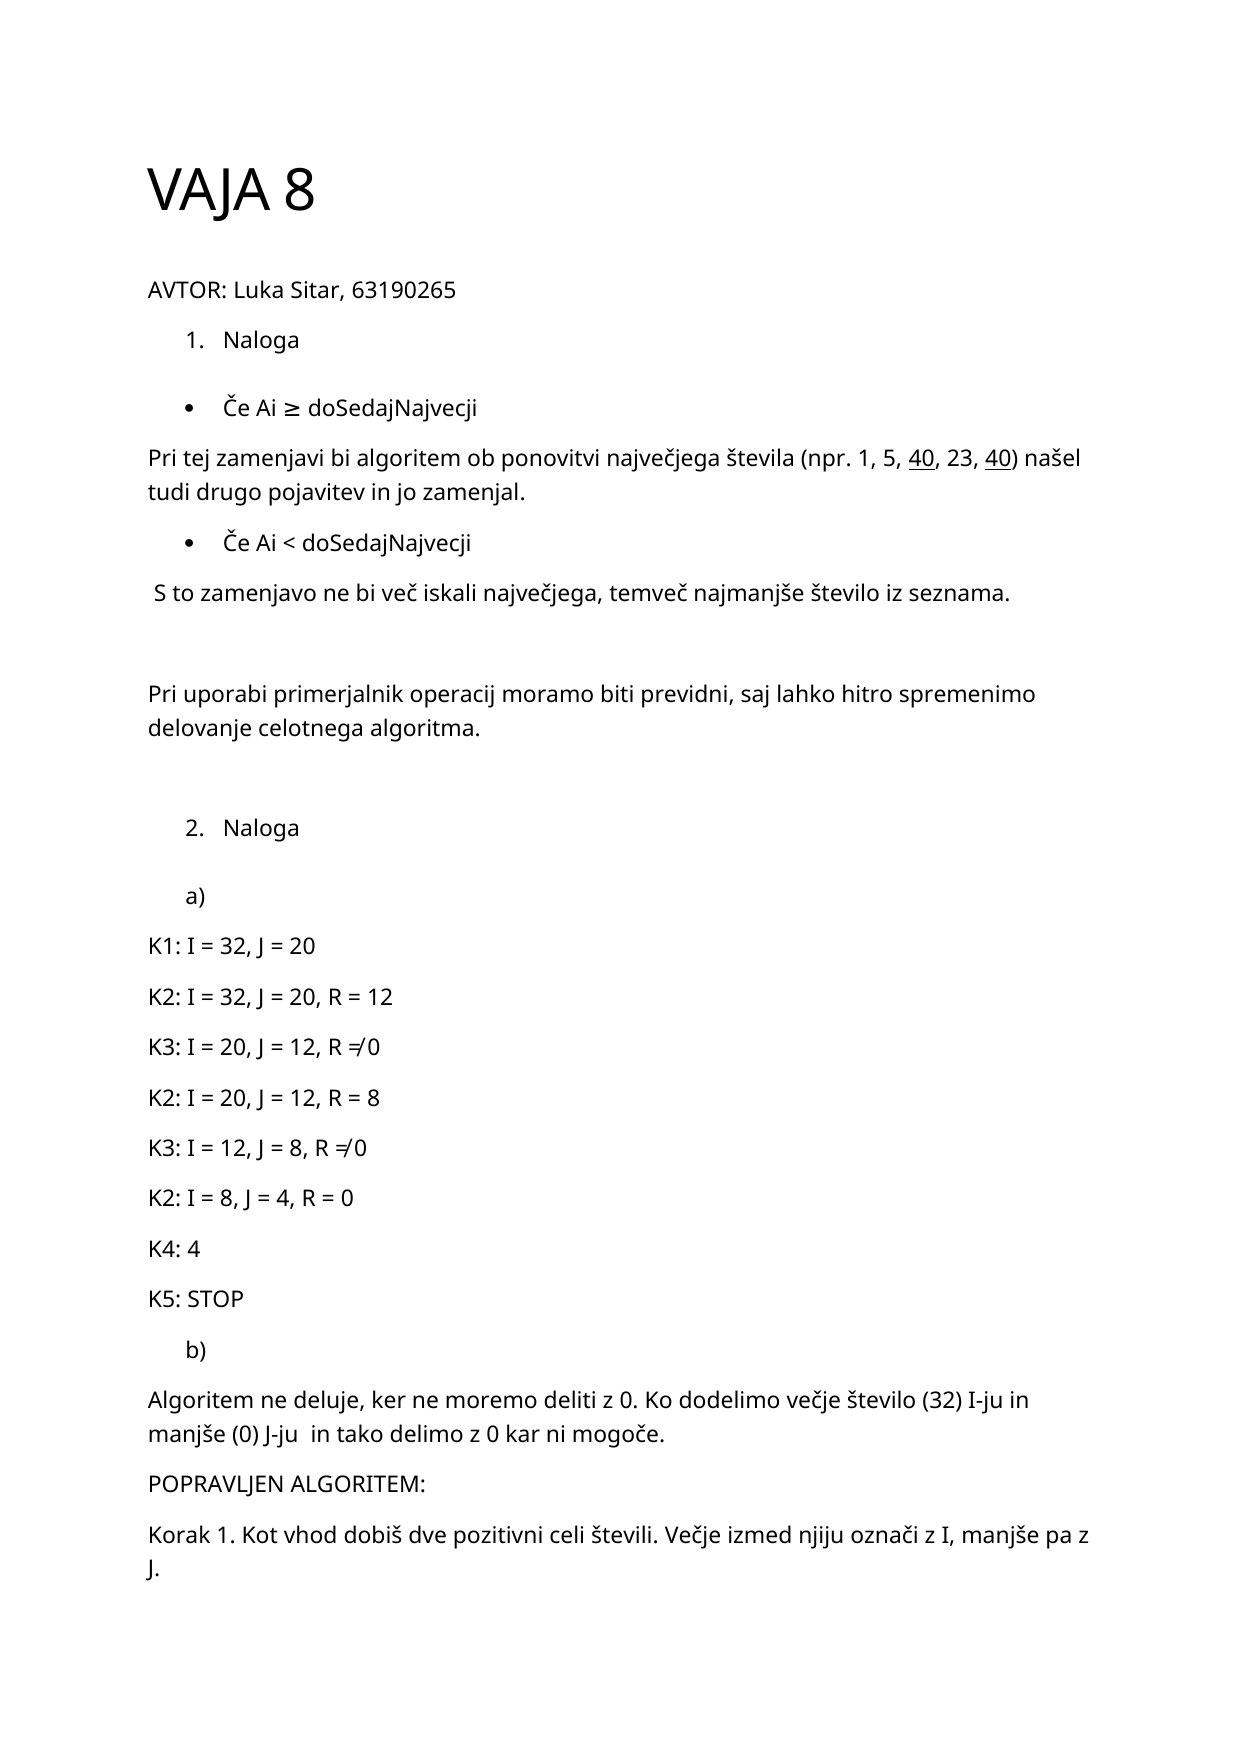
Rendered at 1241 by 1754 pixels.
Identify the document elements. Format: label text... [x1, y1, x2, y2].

text K2: I = 20, J = 12, R = 8 [148, 1081, 1093, 1113]
text S to zamenjavo ne bi več iskali največjega, temveč najmanjše število iz seznama. [148, 577, 1093, 608]
text K4: 4 [148, 1233, 1093, 1264]
text Algoritem ne deluje, ker ne moremo deliti z 0. Ko dodelimo večje število (32) I-ju in manjše (0) J-ju in tako delimo z 0 kar ni mogoče. [148, 1384, 1093, 1449]
text K3: I = 12, J = 8, R ≠ 0 [148, 1132, 1093, 1163]
text K2: I = 32, J = 20, R = 12 [148, 981, 1093, 1012]
title VAJA 8 [148, 148, 1093, 227]
list Naloga [185, 812, 1093, 843]
text K2: I = 8, J = 4, R = 0 [148, 1182, 1093, 1213]
text AVTOR: Luka Sitar, 63190265 [148, 274, 1093, 305]
text POPRAVLJEN ALGORITEM: [148, 1468, 1093, 1499]
list Če Ai < doSedajNajvecji [185, 526, 1093, 558]
list Naloga [185, 324, 1093, 356]
text K3: I = 20, J = 12, R ≠ 0 [148, 1031, 1093, 1062]
text K5: STOP [148, 1283, 1093, 1314]
text Pri uporabi primerjalnik operacij moramo biti previdni, saj lahko hitro spremenimo delovanje celotnega algoritma. [148, 678, 1093, 743]
text Pri tej zamenjavi bi algoritem ob ponovitvi največjega števila (npr. 1, 5, 40, 23, 40) našel tudi drugo pojavitev in jo zamenjal. [148, 442, 1093, 507]
text Korak 1. Kot vhod dobiš dve pozitivni celi števili. Večje izmed njiju označi z I, manjše pa z J. [148, 1518, 1093, 1583]
list Če Ai ≥ doSedajNajvecji [185, 392, 1093, 423]
text K1: I = 32, J = 20 [148, 930, 1093, 961]
